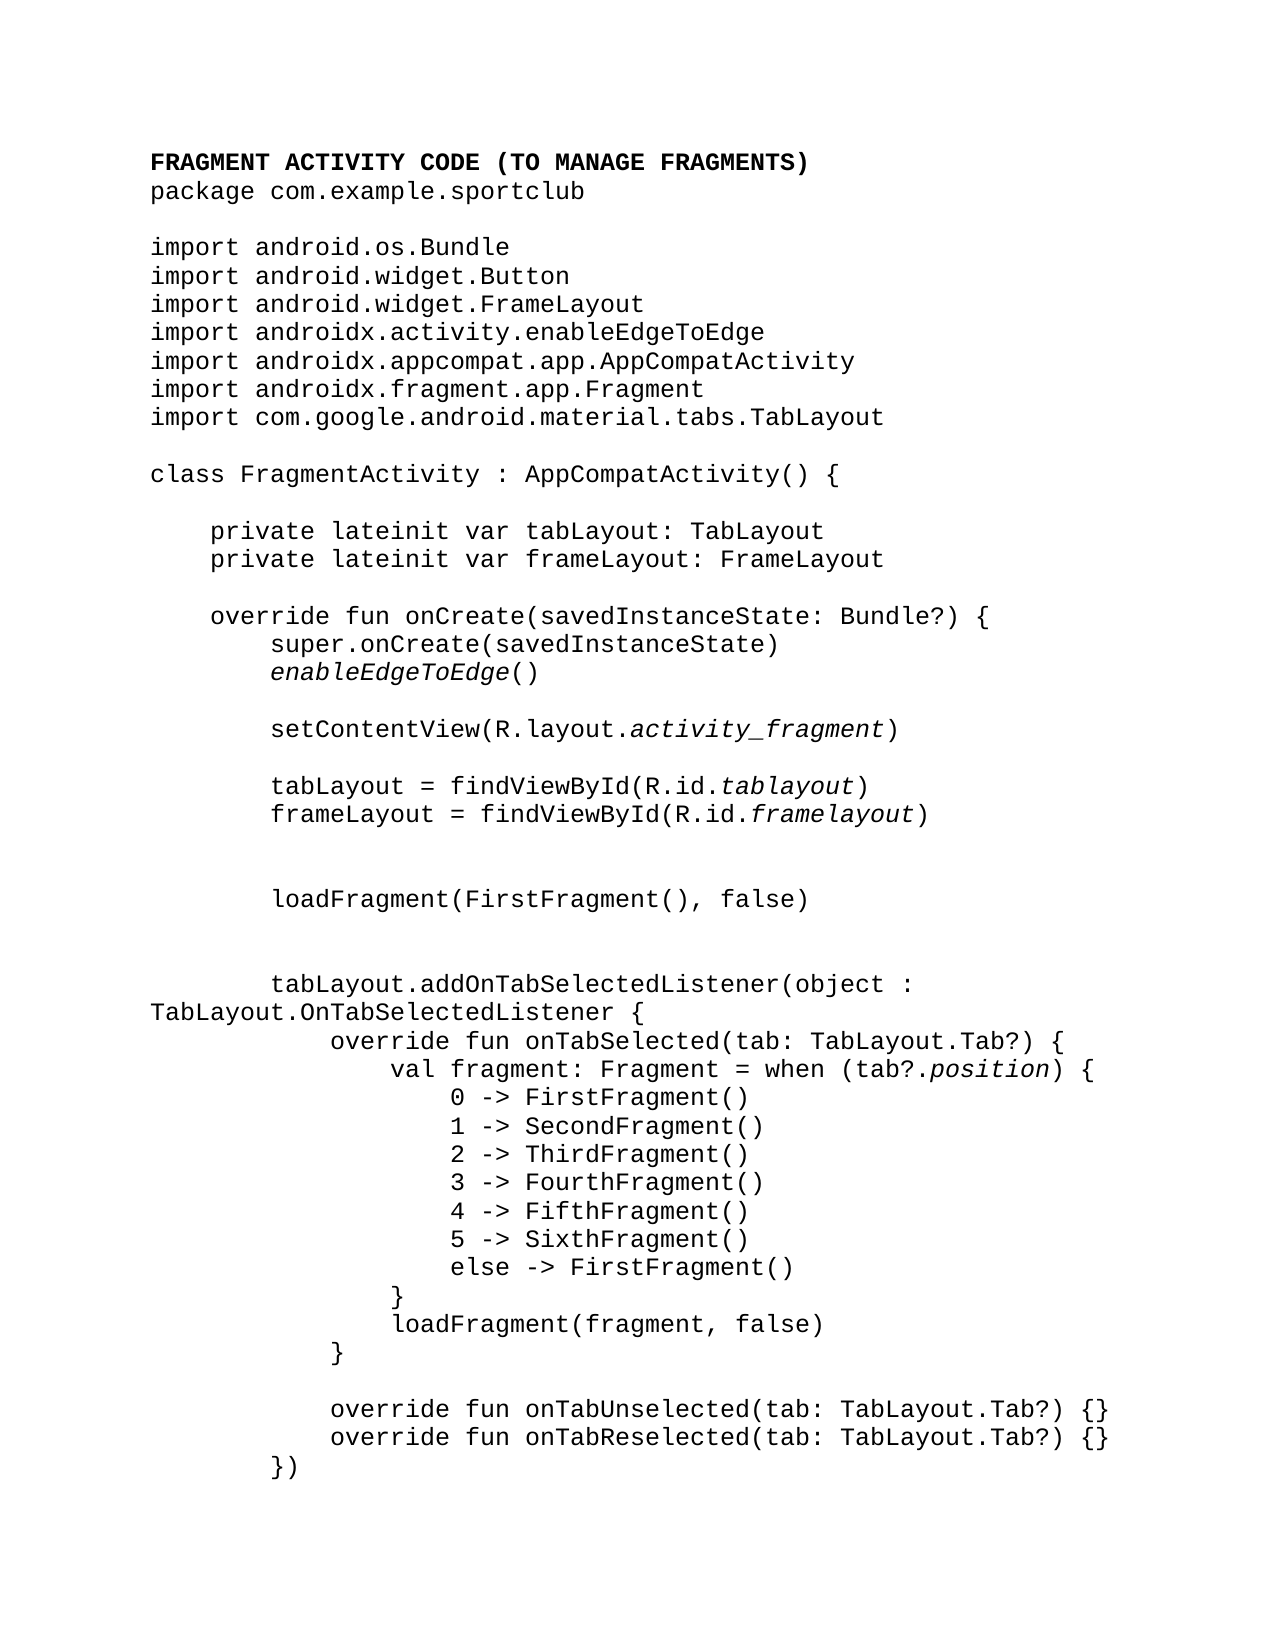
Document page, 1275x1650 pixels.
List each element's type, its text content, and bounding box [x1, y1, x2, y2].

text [150, 178, 1125, 1482]
text FRAGMENT ACTIVITY CODE (TO MANAGE FRAGMENTS) [150, 150, 1125, 178]
